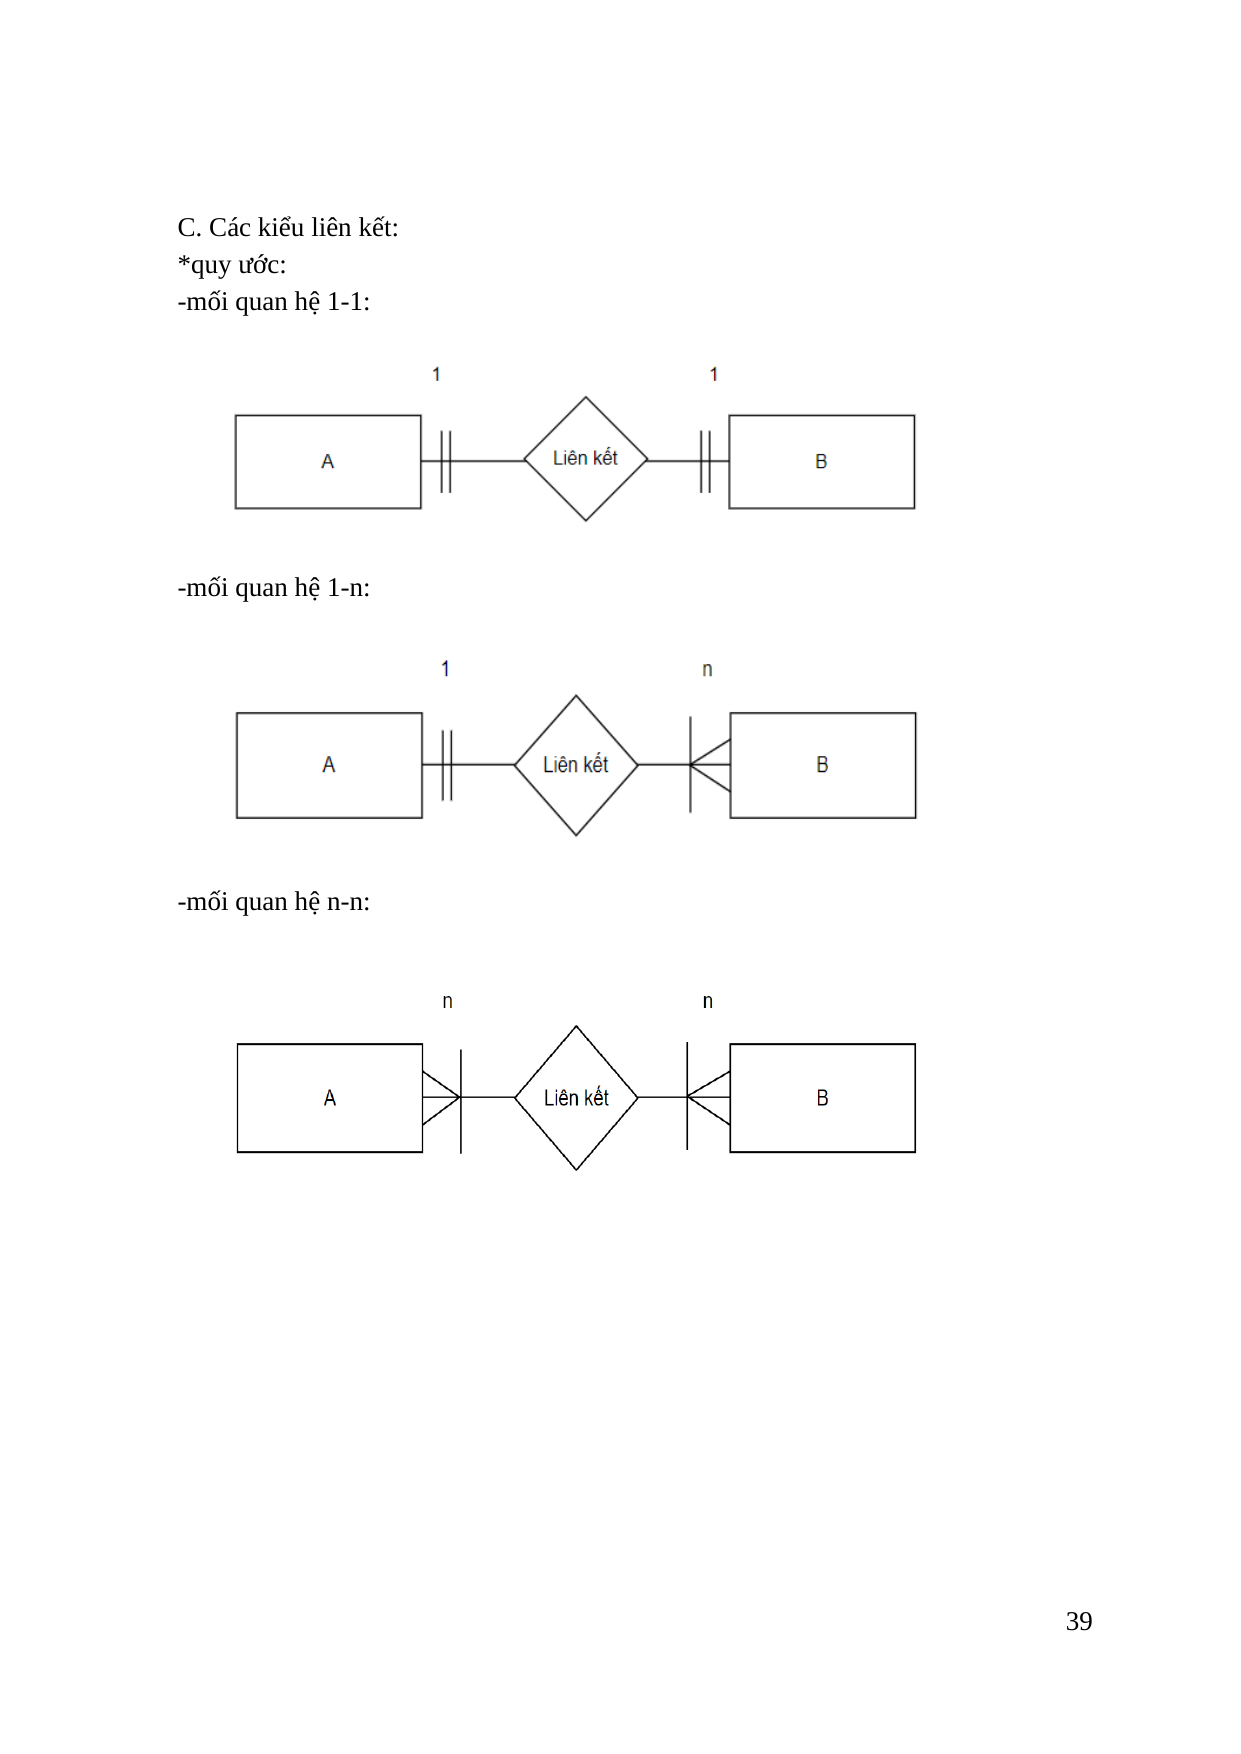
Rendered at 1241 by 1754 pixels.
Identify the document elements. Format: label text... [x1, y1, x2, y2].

list -mối quan hệ 1-n: [177, 571, 1092, 602]
list *quy ước: [177, 248, 1092, 279]
picture [177, 608, 975, 879]
list -mối quan hệ 1-1: [177, 286, 1092, 317]
picture [177, 935, 975, 1217]
list -mối quan hệ n-n: [177, 885, 1092, 916]
list C. Các kiểu liên kết: [177, 211, 1092, 242]
picture [177, 322, 975, 565]
